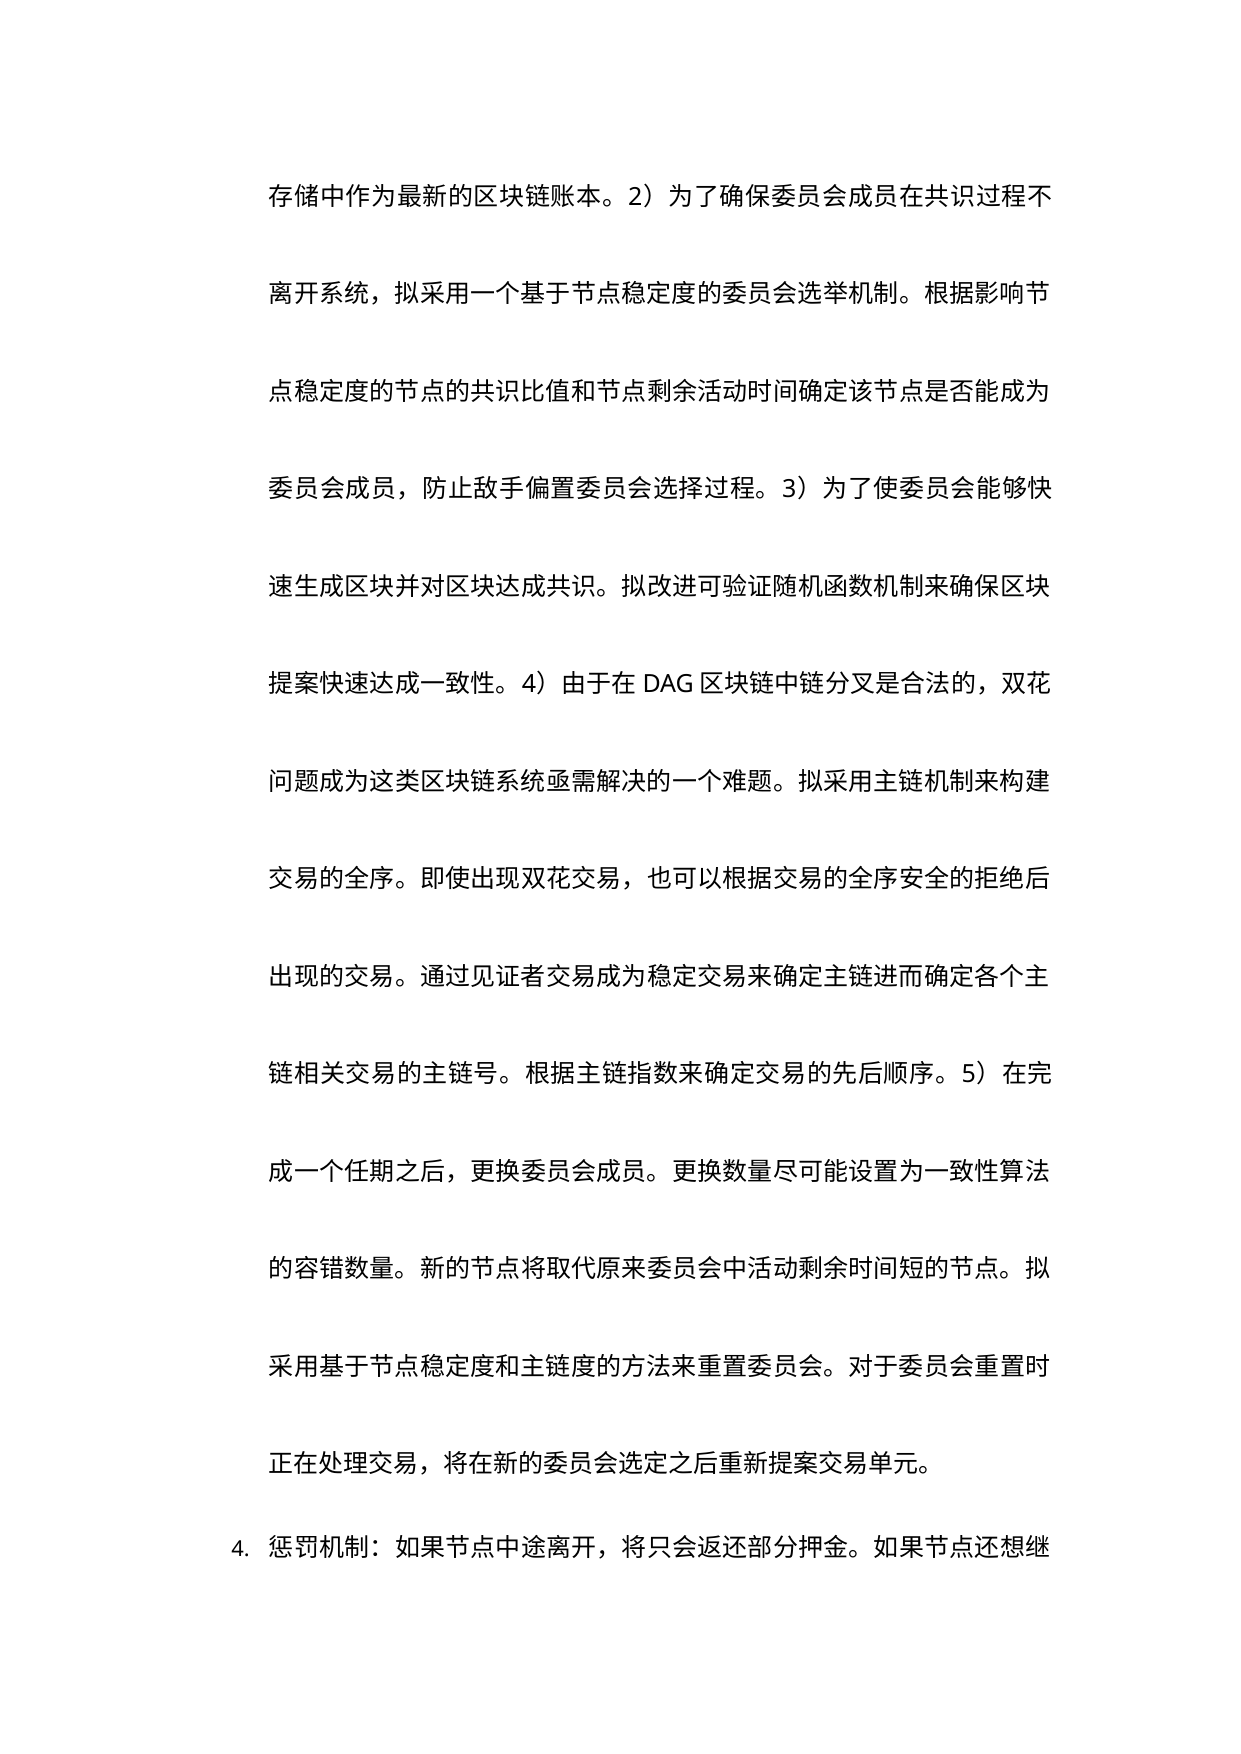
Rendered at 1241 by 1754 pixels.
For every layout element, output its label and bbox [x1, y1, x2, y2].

list [231, 1513, 1053, 1578]
list [231, 162, 1053, 1494]
